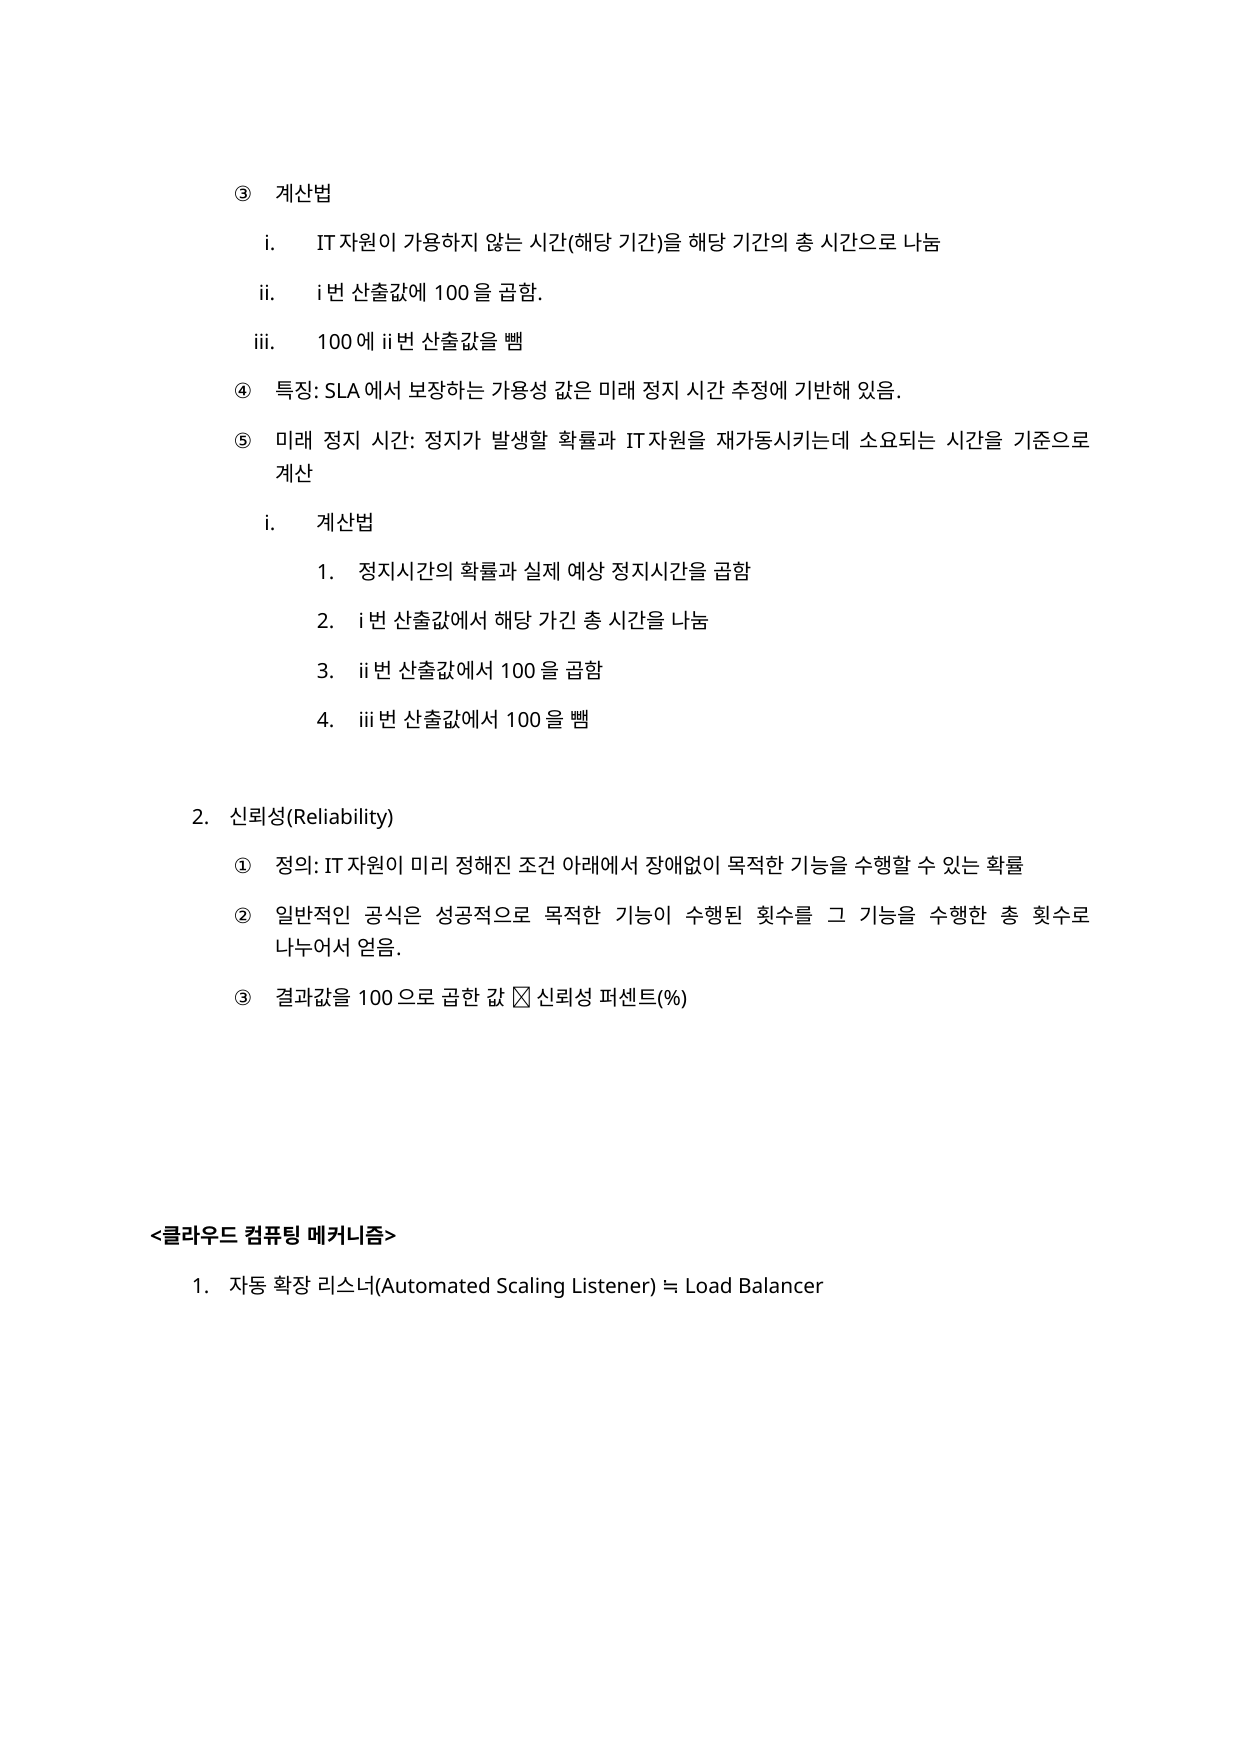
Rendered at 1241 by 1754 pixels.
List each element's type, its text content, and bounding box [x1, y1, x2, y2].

list 결과값을 100으로 곱한 값 신뢰성 퍼센트(%) [233, 981, 1090, 1011]
list ii번 산출값에서 100을 곱함 [317, 654, 1090, 684]
list 특징: SLA에서 보장하는 가용성 값은 미래 정지 시간 추정에 기반해 있음. [233, 375, 1090, 405]
list 정의: IT자원이 미리 정해진 조건 아래에서 장애없이 목적한 기능을 수행할 수 있는 확률 [233, 849, 1090, 880]
list i번 산출값에 100을 곱함. [275, 276, 1090, 306]
list 일반적인 공식은 성공적으로 목적한 기능이 수행된 횟수를 그 기능을 수행한 총 횟수로 나누어서 얻음. [233, 899, 1090, 962]
list IT자원이 가용하지 않는 시간(해당 기간)을 해당 기간의 총 시간으로 나눔 [275, 227, 1090, 257]
list 정지시간의 확률과 실제 예상 정지시간을 곱함 [317, 555, 1090, 586]
list iii번 산출값에서 100을 뺌 [317, 703, 1090, 734]
list 자동 확장 리스너(Automated Scaling Listener) ≒ Load Balancer [192, 1269, 1090, 1299]
list 신뢰성(Reliability) [192, 800, 1090, 831]
list i번 산출값에서 해당 가긴 총 시간을 나눔 [317, 605, 1090, 635]
text <클라우드 컴퓨팅 메커니즘> [150, 1219, 1090, 1250]
list 계산법 [275, 506, 1090, 536]
list 계산법 [233, 177, 1090, 207]
list 미래 정지 시간: 정지가 발생할 확률과 IT자원을 재가동시키는데 소요되는 시간을 기준으로 계산 [233, 424, 1090, 487]
list 100에 ii번 산출값을 뺌 [275, 325, 1090, 356]
